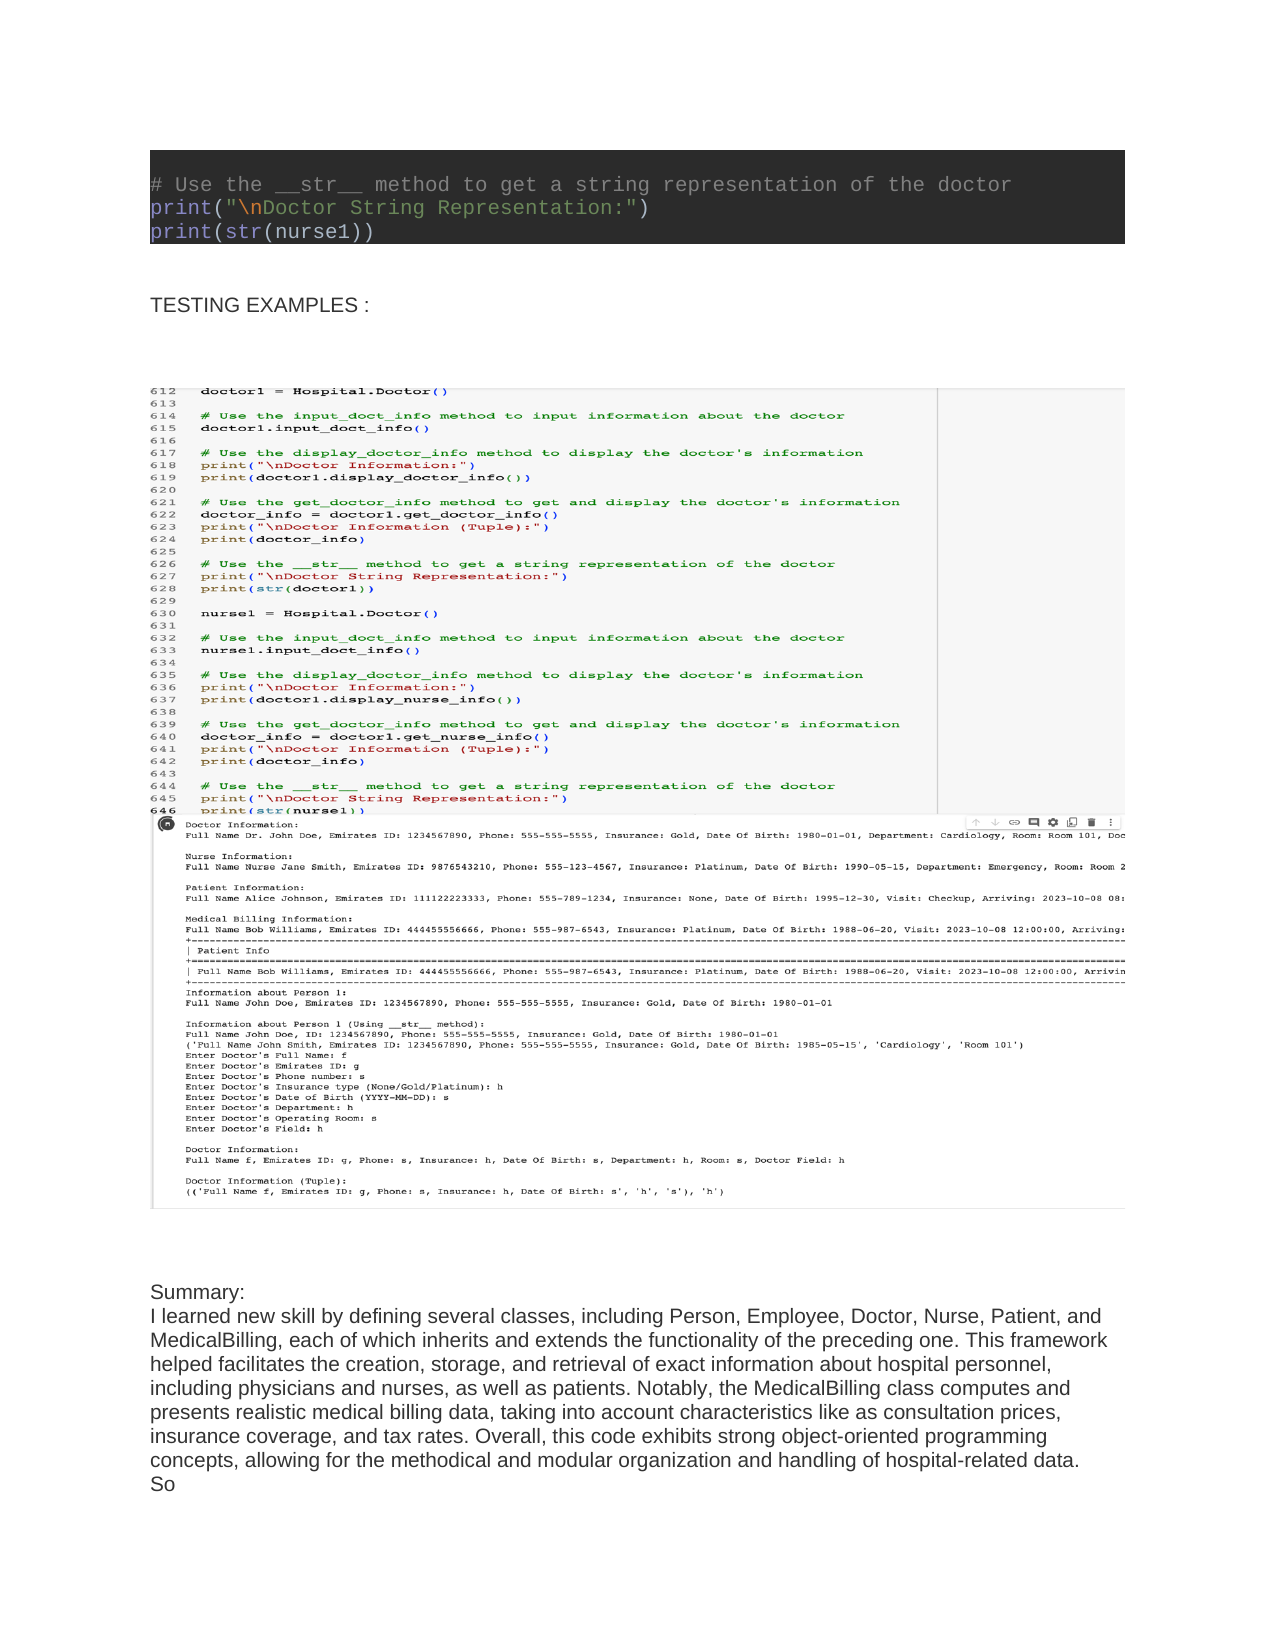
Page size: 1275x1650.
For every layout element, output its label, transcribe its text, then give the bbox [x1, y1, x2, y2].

picture [150, 388, 1125, 1209]
text Summary: [150, 1280, 1125, 1304]
text TESTING EXAMPLES : [150, 292, 1125, 316]
text So [150, 1472, 1125, 1496]
text I learned new skill by defining several classes, including Person, Employee, Doctor, Nurse, Patient, and MedicalBilling, each of which inherits and extends the functionality of the preceding one. This framework helped facilitates the creation, storage, and retrieval of exact information about hospital personnel, including physicians and nurses, as well as patients. Notably, the MedicalBilling class computes and presents realistic medical billing data, taking into account characteristics like as consultation prices, insurance coverage, and tax rates. Overall, this code exhibits strong object-oriented programming concepts, allowing for the methodical and modular organization and handling of hospital-related data. [150, 1304, 1125, 1472]
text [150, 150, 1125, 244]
